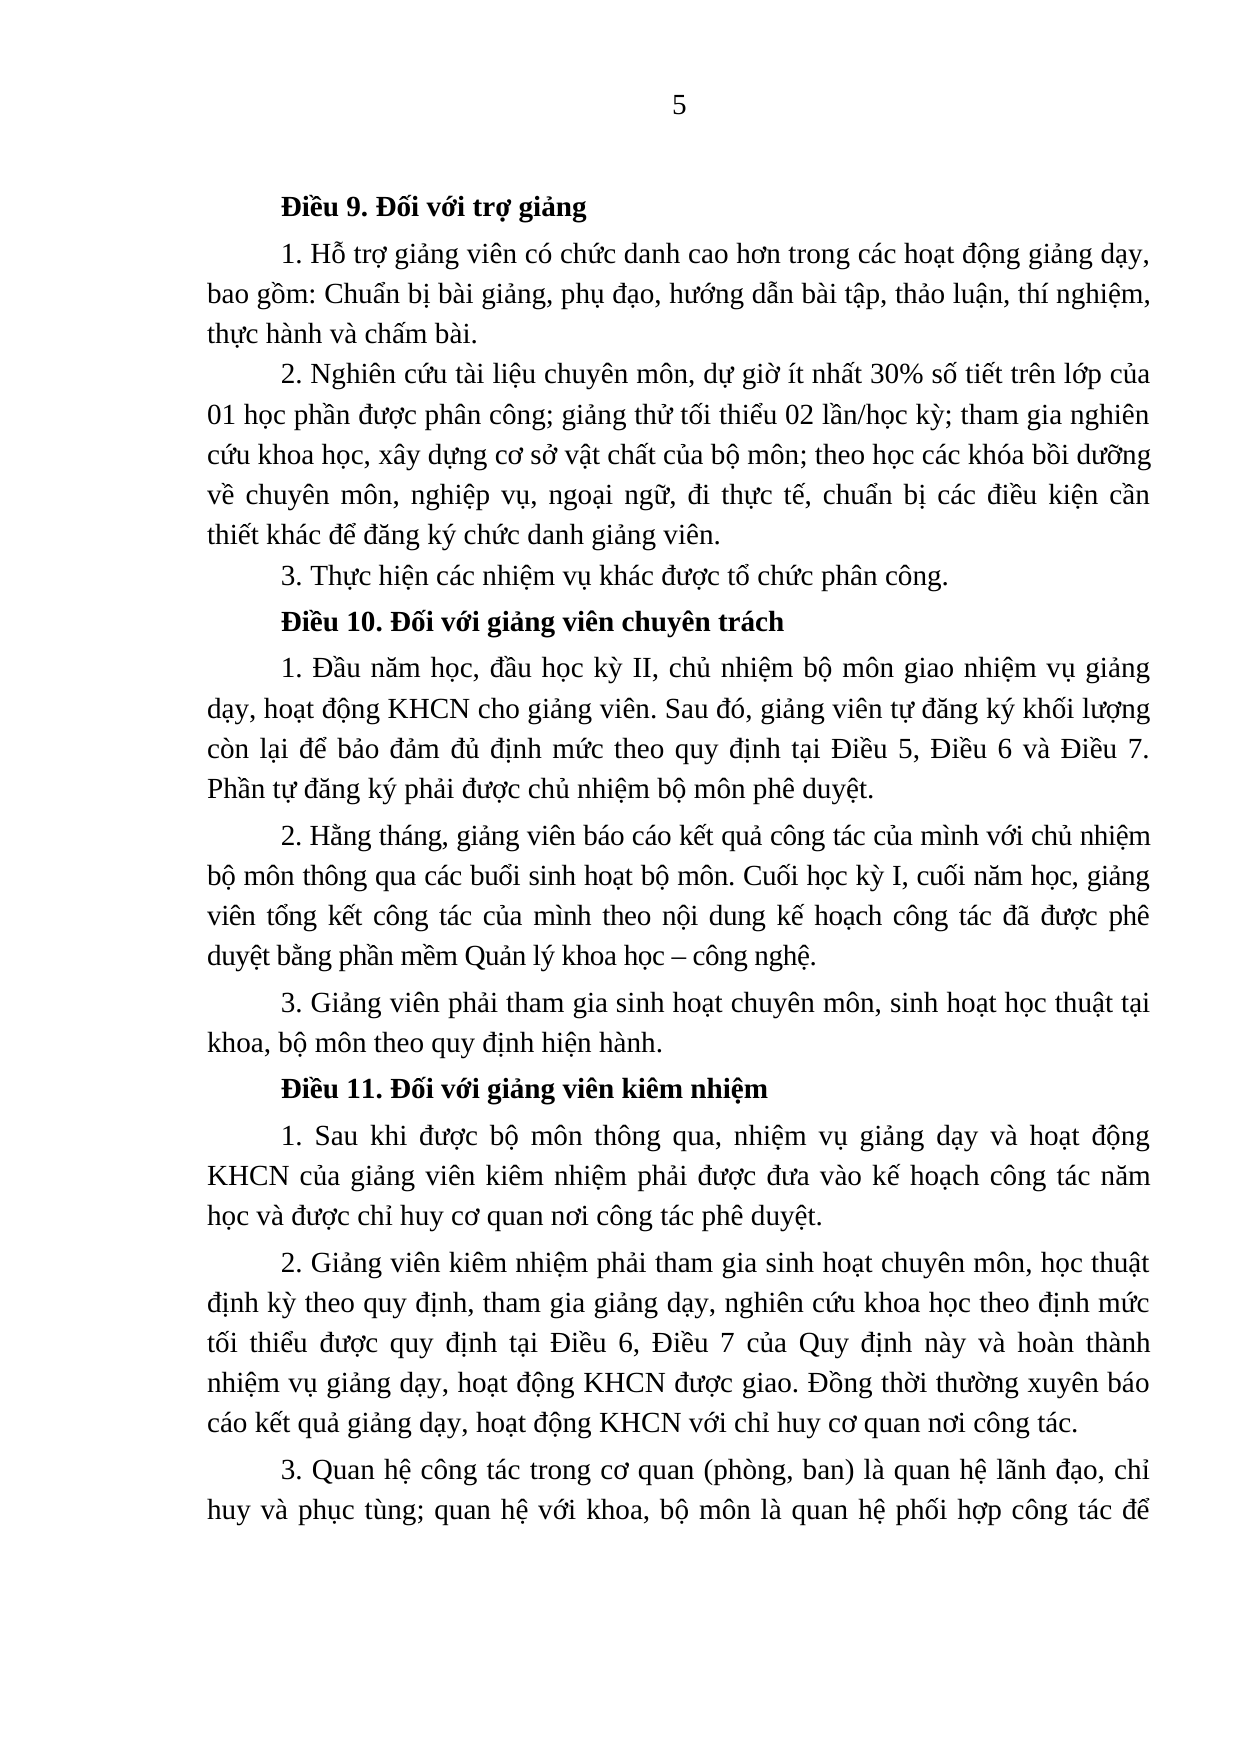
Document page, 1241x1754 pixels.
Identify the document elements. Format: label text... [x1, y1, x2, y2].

text Điều 9. Đối với trợ giảng [210, 189, 1152, 223]
list Nghiên cứu tài liệu chuyên môn, dự giờ ít nhất 30% số tiết trên lớp của 01 học phần được phân công; giảng thử tối thiểu 02 lần/học kỳ; tham gia nghiên cứu khoa học, xây dựng cơ sở vật chất của bộ môn; theo học các khóa bồi dưỡng về chuyên môn, nghiệp vụ, ngoại ngữ, đi thực tế, chuẩn bị các điều kiện cần thiết khác để đăng ký chức danh giảng viên. [207, 357, 1152, 551]
list Hỗ trợ giảng viên có chức danh cao hơn trong các hoạt động giảng dạy, bao gồm: Chuẩn bị bài giảng, phụ đạo, hướng dẫn bài tập, thảo luận, thí nghiệm, thực hành và chấm bài. [207, 236, 1152, 350]
list Thực hiện các nhiệm vụ khác được tổ chức phân công. [207, 558, 1152, 591]
text 1. Sau khi được bộ môn thông qua, nhiệm vụ giảng dạy và hoạt động KHCN của giảng viên kiêm nhiệm phải được đưa vào kế hoạch công tác năm học và được chỉ huy cơ quan nơi công tác phê duyệt. [207, 1118, 1152, 1232]
text 2. Hằng tháng, giảng viên báo cáo kết quả công tác của mình với chủ nhiệm bộ môn thông qua các buổi sinh hoạt bộ môn. Cuối học kỳ I, cuối năm học, giảng viên tổng kết công tác của mình theo nội dung kế hoạch công tác đã được phê duyệt bằng phần mềm Quản lý khoa học – công nghệ. [207, 818, 1152, 972]
text 2. Giảng viên kiêm nhiệm phải tham gia sinh hoạt chuyên môn, học thuật định kỳ theo quy định, tham gia giảng dạy, nghiên cứu khoa học theo định mức tối thiểu được quy định tại Điều 6, Điều 7 của Quy định này và hoàn thành nhiệm vụ giảng dạy, hoạt động KHCN được giao. Đồng thời thường xuyên báo cáo kết quả giảng dạy, hoạt động KHCN với chỉ huy cơ quan nơi công tác. [207, 1245, 1152, 1439]
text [207, 1452, 1152, 1526]
text 1. Đầu năm học, đầu học kỳ II, chủ nhiệm bộ môn giao nhiệm vụ giảng dạy, hoạt động KHCN cho giảng viên. Sau đó, giảng viên tự đăng ký khối lượng còn lại để bảo đảm đủ định mức theo quy định tại Điều 5, Điều 6 và Điều 7. Phần tự đăng ký phải được chủ nhiệm bộ môn phê duyệt. [207, 651, 1152, 805]
text Điều 11. Đối với giảng viên kiêm nhiệm [207, 1071, 1152, 1105]
text 3. Giảng viên phải tham gia sinh hoạt chuyên môn, sinh hoạt học thuật tại khoa, bộ môn theo quy định hiện hành. [207, 985, 1152, 1058]
text Điều 10. Đối với giảng viên chuyên trách [207, 604, 1152, 638]
